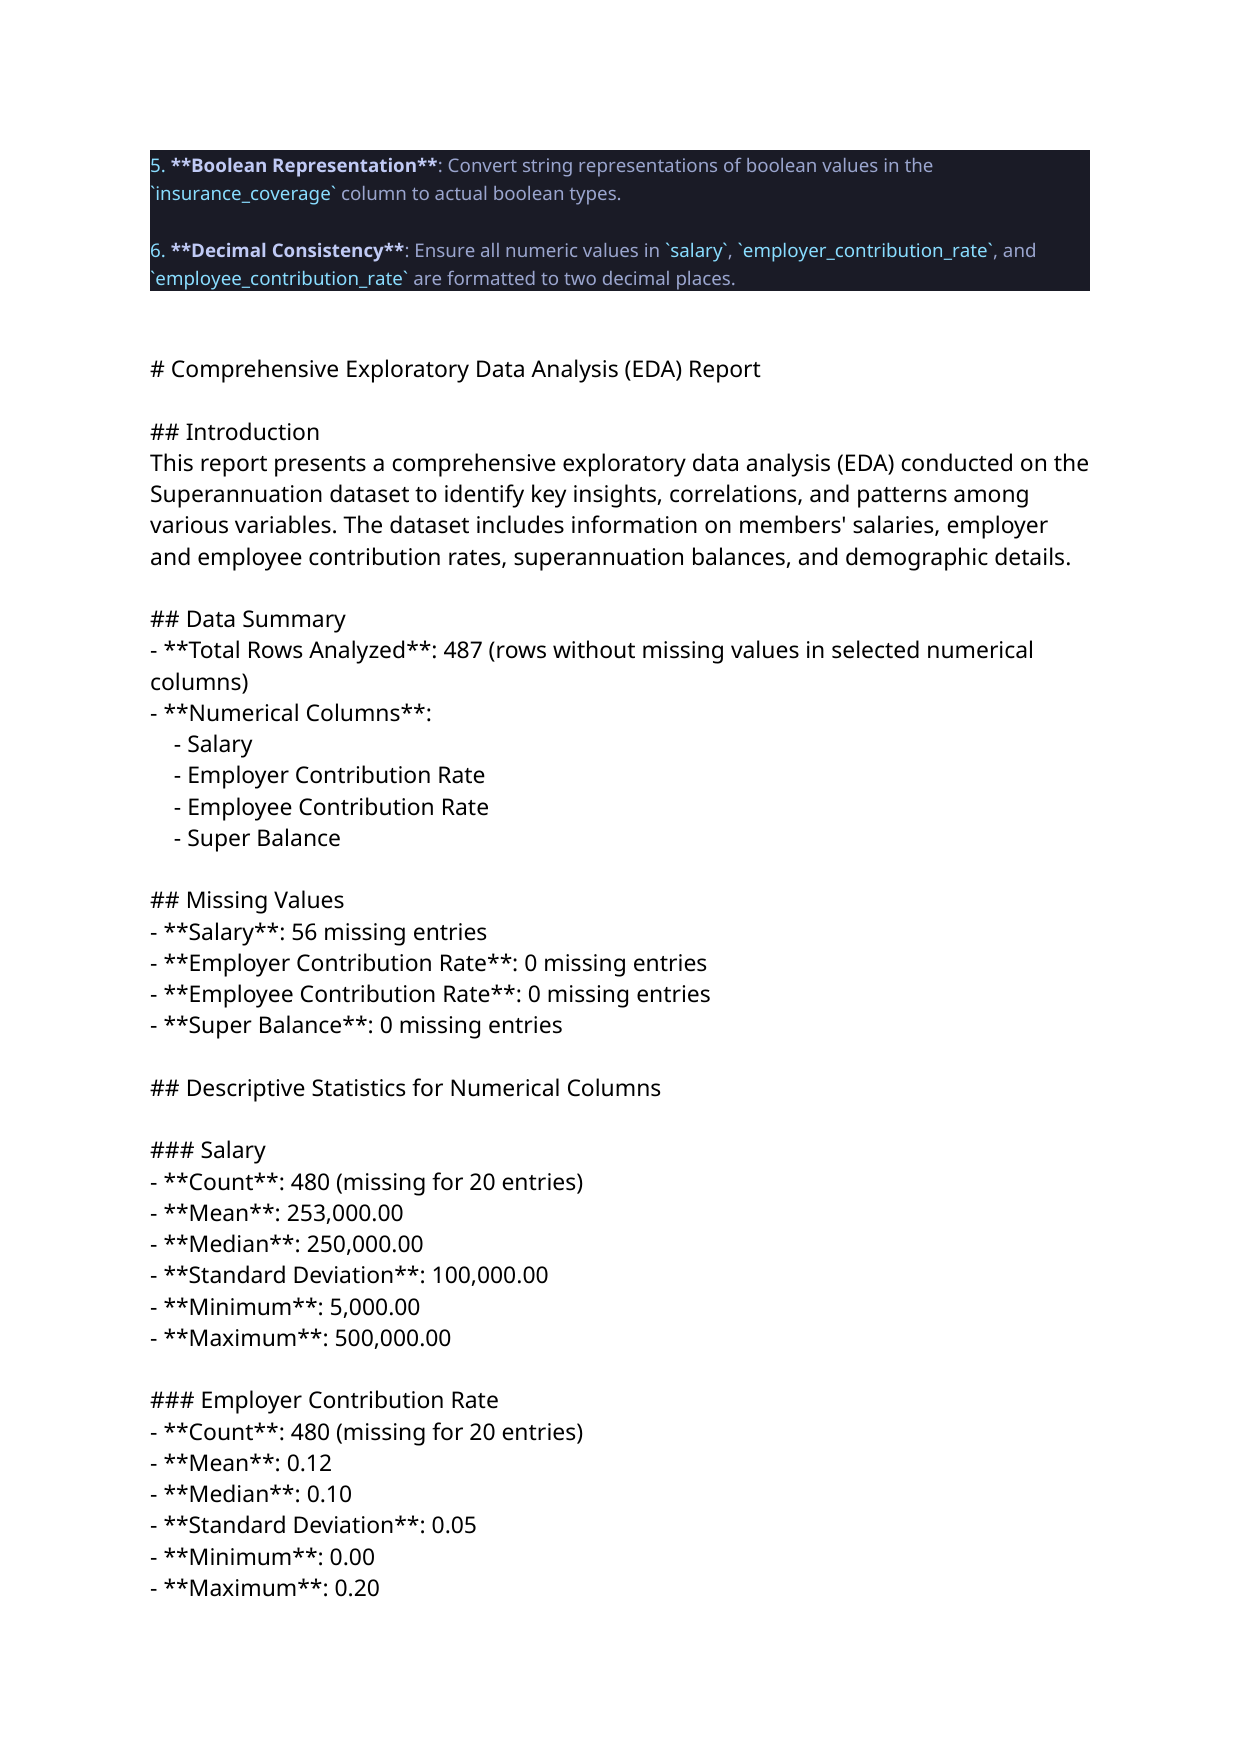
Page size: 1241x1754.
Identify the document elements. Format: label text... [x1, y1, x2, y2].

text - **Count**: 480 (missing for 20 entries) [150, 1166, 1090, 1197]
text - Super Balance [150, 822, 1090, 853]
text - **Numerical Columns**: [150, 697, 1090, 728]
text - **Salary**: 56 missing entries [150, 916, 1090, 947]
text - **Employee Contribution Rate**: 0 missing entries [150, 978, 1090, 1009]
text ### Employer Contribution Rate [150, 1384, 1090, 1416]
text - **Maximum**: 0.20 [150, 1572, 1090, 1603]
text - **Mean**: 253,000.00 [150, 1197, 1090, 1228]
text - **Median**: 250,000.00 [150, 1228, 1090, 1259]
text ### Salary [150, 1134, 1090, 1166]
text - Employee Contribution Rate [150, 791, 1090, 822]
text ## Descriptive Statistics for Numerical Columns [150, 1072, 1090, 1103]
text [150, 1416, 1090, 1447]
text - **Minimum**: 0.00 [150, 1541, 1090, 1572]
text ## Data Summary [150, 603, 1090, 634]
text 5. **Boolean Representation**: Convert string representations of boolean values in the `insurance_coverage` column to actual boolean types. [150, 150, 1090, 206]
text - **Standard Deviation**: 0.05 [150, 1509, 1090, 1541]
text This report presents a comprehensive exploratory data analysis (EDA) conducted on the Superannuation dataset to identify key insights, correlations, and patterns among various variables. The dataset includes information on members' salaries, employer and employee contribution rates, superannuation balances, and demographic details. [150, 447, 1090, 572]
text - **Maximum**: 500,000.00 [150, 1322, 1090, 1353]
text - **Minimum**: 5,000.00 [150, 1291, 1090, 1322]
text - **Super Balance**: 0 missing entries [150, 1009, 1090, 1041]
text - **Standard Deviation**: 100,000.00 [150, 1259, 1090, 1291]
text - **Mean**: 0.12 [150, 1447, 1090, 1478]
text - **Employer Contribution Rate**: 0 missing entries [150, 947, 1090, 978]
text ## Introduction [150, 416, 1090, 447]
text - **Total Rows Analyzed**: 487 (rows without missing values in selected numerical columns) [150, 634, 1090, 697]
text - **Median**: 0.10 [150, 1478, 1090, 1509]
text 6. **Decimal Consistency**: Ensure all numeric values in `salary`, `employer_contribution_rate`, and `employee_contribution_rate` are formatted to two decimal places. [150, 234, 1090, 291]
text - Salary [150, 728, 1090, 759]
text - Employer Contribution Rate [150, 759, 1090, 791]
text ## Missing Values [150, 884, 1090, 916]
text # Comprehensive Exploratory Data Analysis (EDA) Report [150, 322, 1090, 384]
